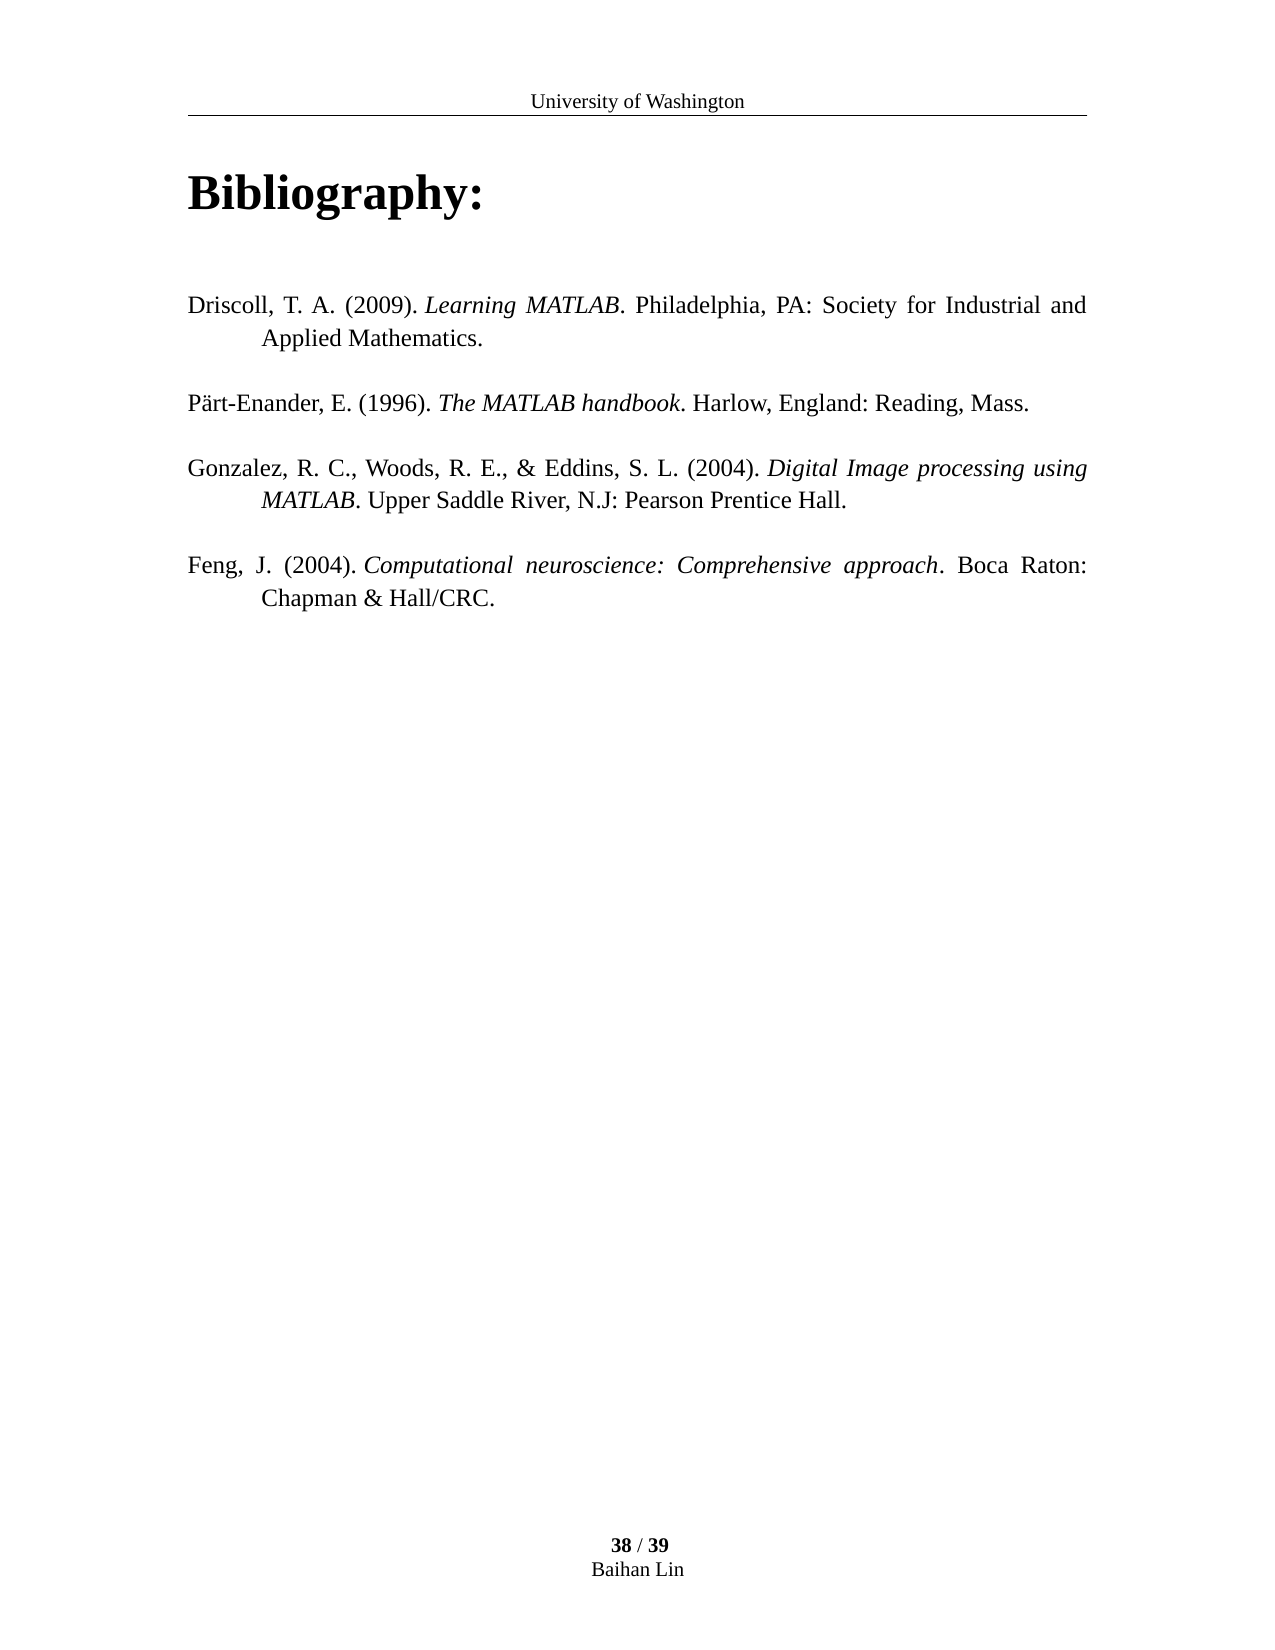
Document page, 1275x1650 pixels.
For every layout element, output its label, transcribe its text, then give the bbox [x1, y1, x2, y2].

text Bibliography: [187, 159, 1087, 224]
text Pärt-Enander, E. (1996). The MATLAB handbook. Harlow, England: Reading, Mass. [187, 386, 1087, 419]
text Driscoll, T. A. (2009). Learning MATLAB. Philadelphia, PA: Society for Industrial and Applied Mathematics. [187, 289, 1087, 354]
text Gonzalez, R. C., Woods, R. E., & Eddins, S. L. (2004). Digital Image processing using MATLAB. Upper Saddle River, N.J: Pearson Prentice Hall. [187, 451, 1087, 516]
text Feng, J. (2004). Computational neuroscience: Comprehensive approach. Boca Raton: Chapman & Hall/CRC. [187, 549, 1087, 614]
